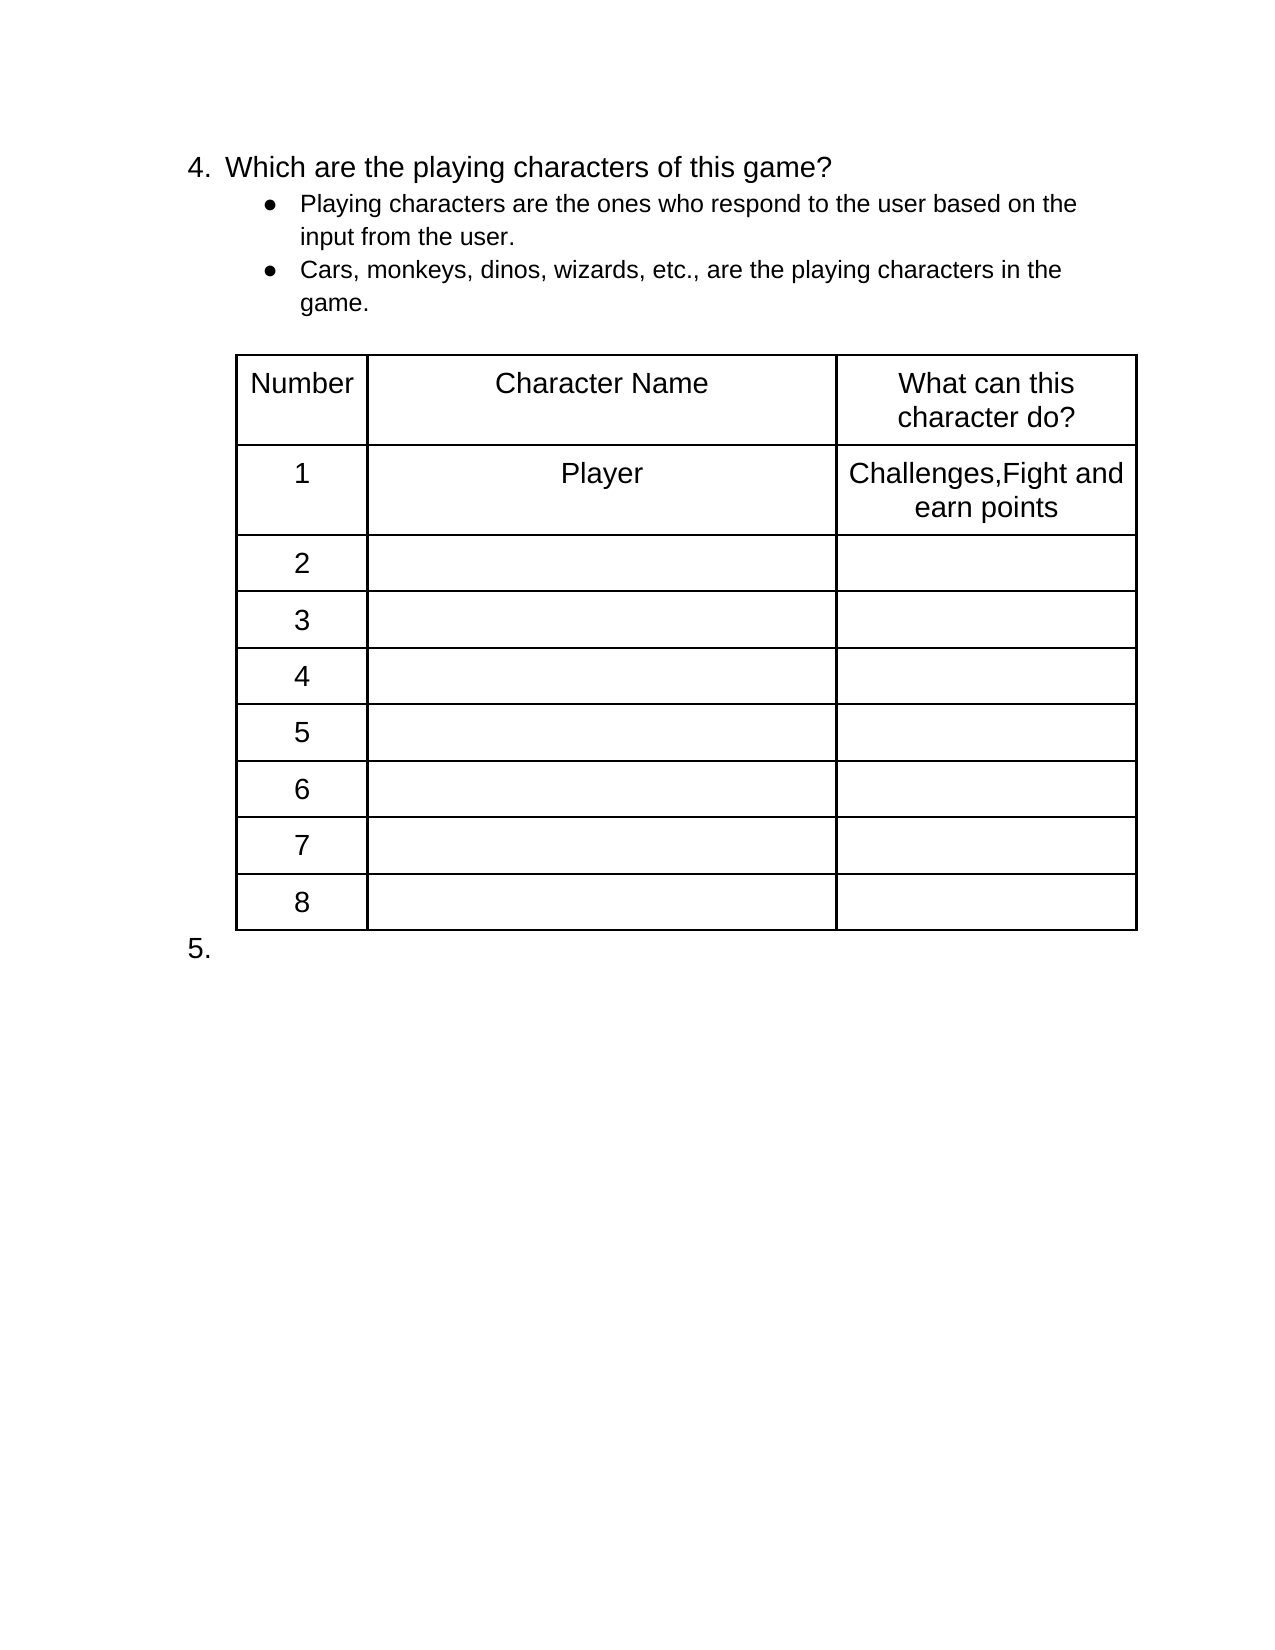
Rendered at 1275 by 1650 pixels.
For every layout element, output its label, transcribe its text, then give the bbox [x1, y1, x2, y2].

table_cell 5 [238, 705, 366, 759]
table_cell 1 [238, 446, 366, 534]
table_cell Player [369, 446, 835, 534]
table_cell [369, 536, 835, 590]
table_cell [369, 875, 835, 929]
table_cell 7 [238, 818, 366, 872]
table_cell [838, 762, 1135, 816]
table_cell [838, 649, 1135, 703]
table_cell 3 [238, 592, 366, 647]
table_cell [838, 818, 1135, 872]
list Cars, monkeys, dinos, wizards, etc., are the playing characters in the game. [262, 254, 1125, 316]
table_cell [369, 649, 835, 703]
table_header Character Name [369, 356, 835, 444]
table_cell [369, 762, 835, 816]
table_cell [838, 875, 1135, 929]
table_cell [369, 592, 835, 647]
table_cell [838, 536, 1135, 590]
table_cell Challenges,Fight and earn points [838, 446, 1135, 534]
table_header What can this character do? [838, 356, 1135, 444]
table_cell [369, 705, 835, 759]
table_cell [838, 592, 1135, 647]
table_cell 2 [238, 536, 366, 590]
table_header Number [238, 356, 366, 444]
table_cell [838, 705, 1135, 759]
table_cell [369, 818, 835, 872]
list Which are the playing characters of this game? [187, 150, 1125, 183]
table_cell 4 [238, 649, 366, 703]
list Playing characters are the ones who respond to the user based on the input from the user. [262, 188, 1125, 250]
table_cell 8 [238, 875, 366, 929]
table_cell 6 [238, 762, 366, 816]
